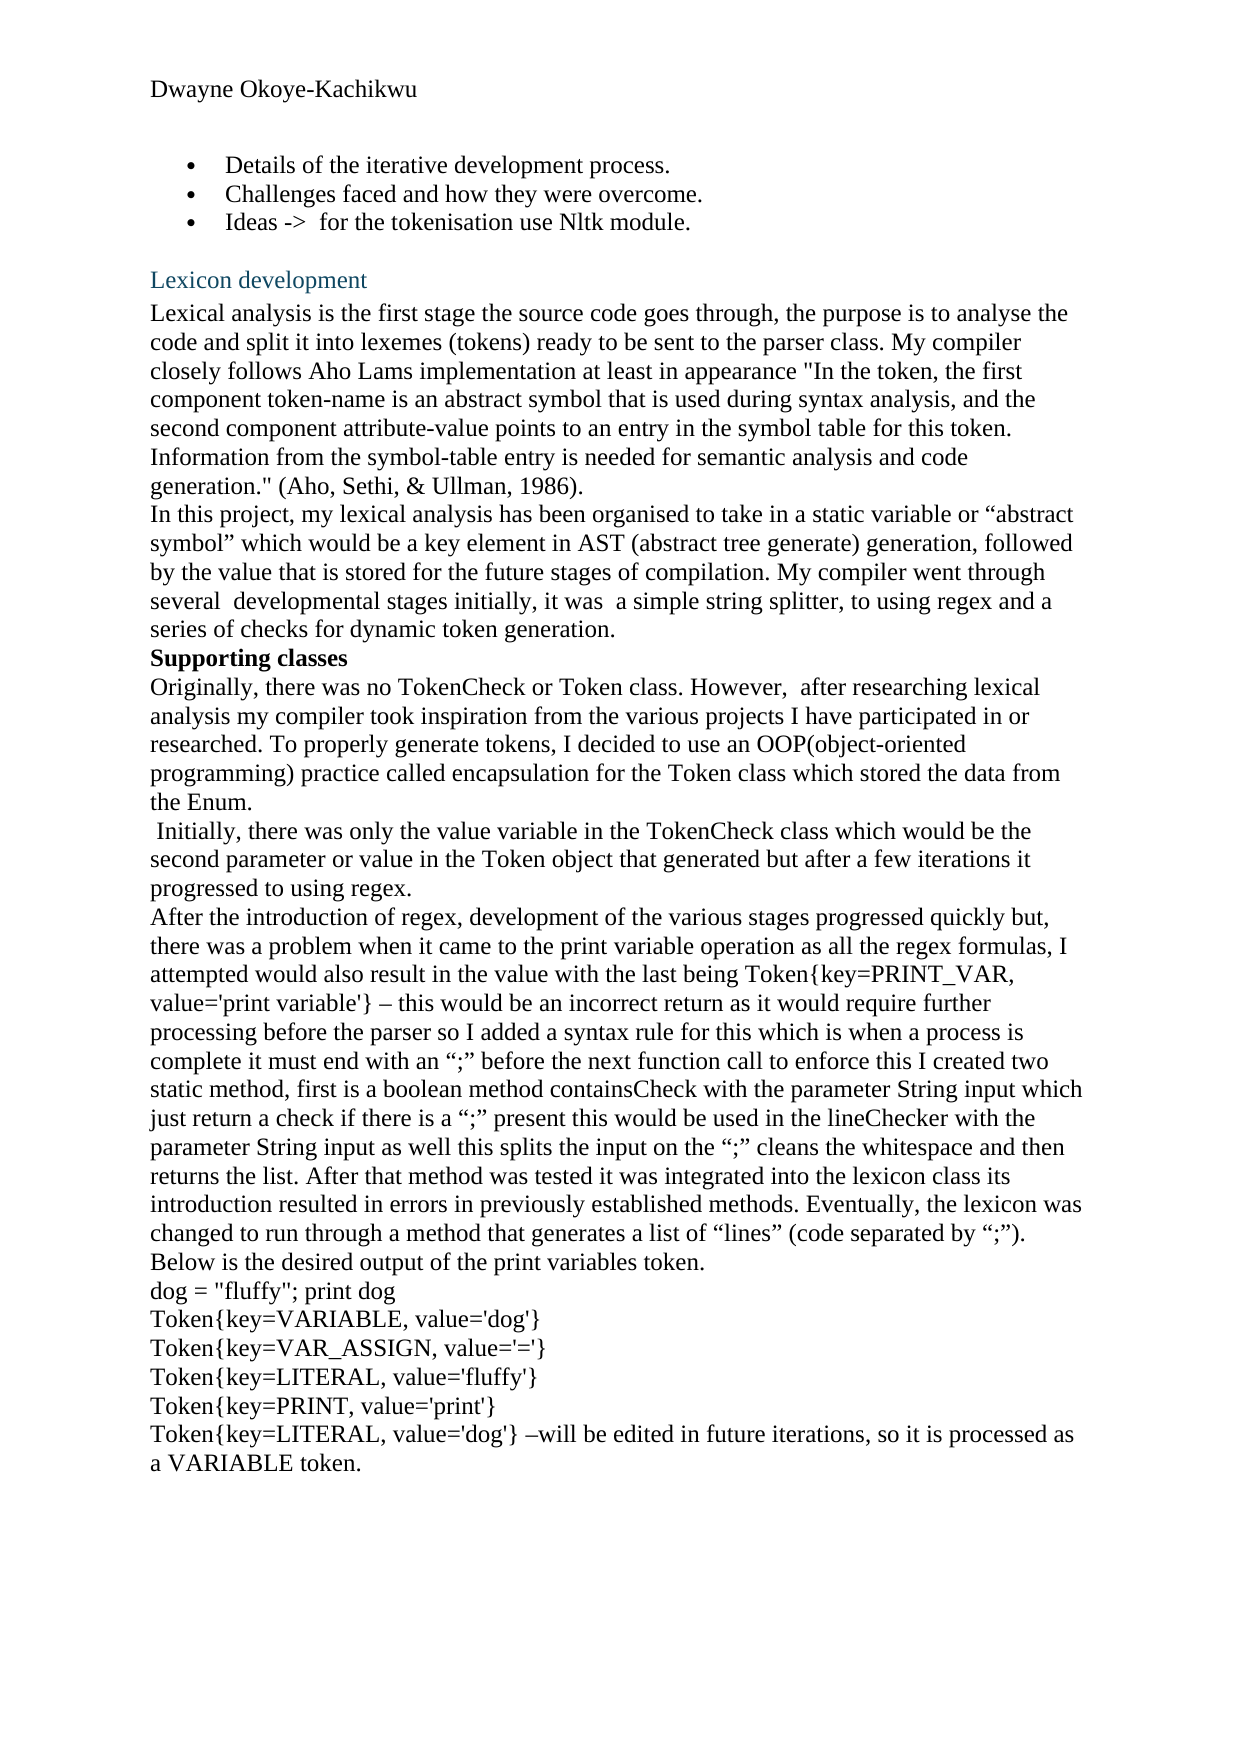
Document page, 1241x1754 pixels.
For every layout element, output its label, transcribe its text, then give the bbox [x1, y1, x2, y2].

text Token{key=LITERAL, value='fluffy'} [150, 1362, 1090, 1391]
text Supporting classes [150, 643, 1090, 672]
text Originally, there was no TokenCheck or Token class. However, after researching lexical analysis my compiler took inspiration from the various projects I have participated in or researched. To properly generate tokens, I decided to use an OOP(object-oriented programming) practice called encapsulation for the Token class which stored the data from the Enum. [150, 672, 1090, 816]
subtitle Lexicon development [150, 265, 1090, 294]
list Ideas -> for the tokenisation use Nltk module. [187, 207, 1090, 236]
text Token{key=PRINT, value='print'} [150, 1391, 1090, 1419]
text dog = "fluffy"; print dog [150, 1276, 1090, 1304]
text Initially, there was only the value variable in the TokenCheck class which would be the second parameter or value in the Token object that generated but after a few iterations it progressed to using regex. [150, 816, 1090, 902]
text In this project, my lexical analysis has been organised to take in a static variable or “abstract symbol” which would be a key element in AST (abstract tree generate) generation, followed by the value that is stored for the future stages of compilation. My compiler went through several developmental stages initially, it was a simple string splitter, to using regex and a series of checks for dynamic token generation. [150, 499, 1090, 643]
list Details of the iterative development process. [187, 150, 1090, 179]
list Challenges faced and how they were overcome. [187, 179, 1090, 207]
text Lexical analysis is the first stage the source code goes through, the purpose is to analyse the code and split it into lexemes (tokens) ready to be sent to the parser class. My compiler closely follows Aho Lams implementation at least in appearance "In the token, the first component token-name is an abstract symbol that is used during syntax analysis, and the second component attribute-value points to an entry in the symbol table for this token. Information from the symbol-table entry is needed for semantic analysis and code generation." (Aho, Sethi, & Ullman, 1986). [150, 298, 1090, 499]
text Token{key=LITERAL, value='dog'} –will be edited in future iterations, so it is processed as a VARIABLE token. [150, 1419, 1090, 1477]
text Token{key=VARIABLE, value='dog'} [150, 1304, 1090, 1333]
text After the introduction of regex, development of the various stages progressed quickly but, there was a problem when it came to the print variable operation as all the regex formulas, I attempted would also result in the value with the last being Token{key=PRINT_VAR, value='print variable'} – this would be an incorrect return as it would require further processing before the parser so I added a syntax rule for this which is when a process is complete it must end with an “;” before the next function call to enforce this I created two static method, first is a boolean method containsCheck with the parameter String input which just return a check if there is a “;” present this would be used in the lineChecker with the parameter String input as well this splits the input on the “;” cleans the whitespace and then returns the list. After that method was tested it was integrated into the lexicon class its introduction resulted in errors in previously established methods. Eventually, the lexicon was changed to run through a method that generates a list of “lines” (code separated by “;”). Below is the desired output of the print variables token. [150, 902, 1090, 1276]
text Token{key=VAR_ASSIGN, value='='} [150, 1333, 1090, 1362]
